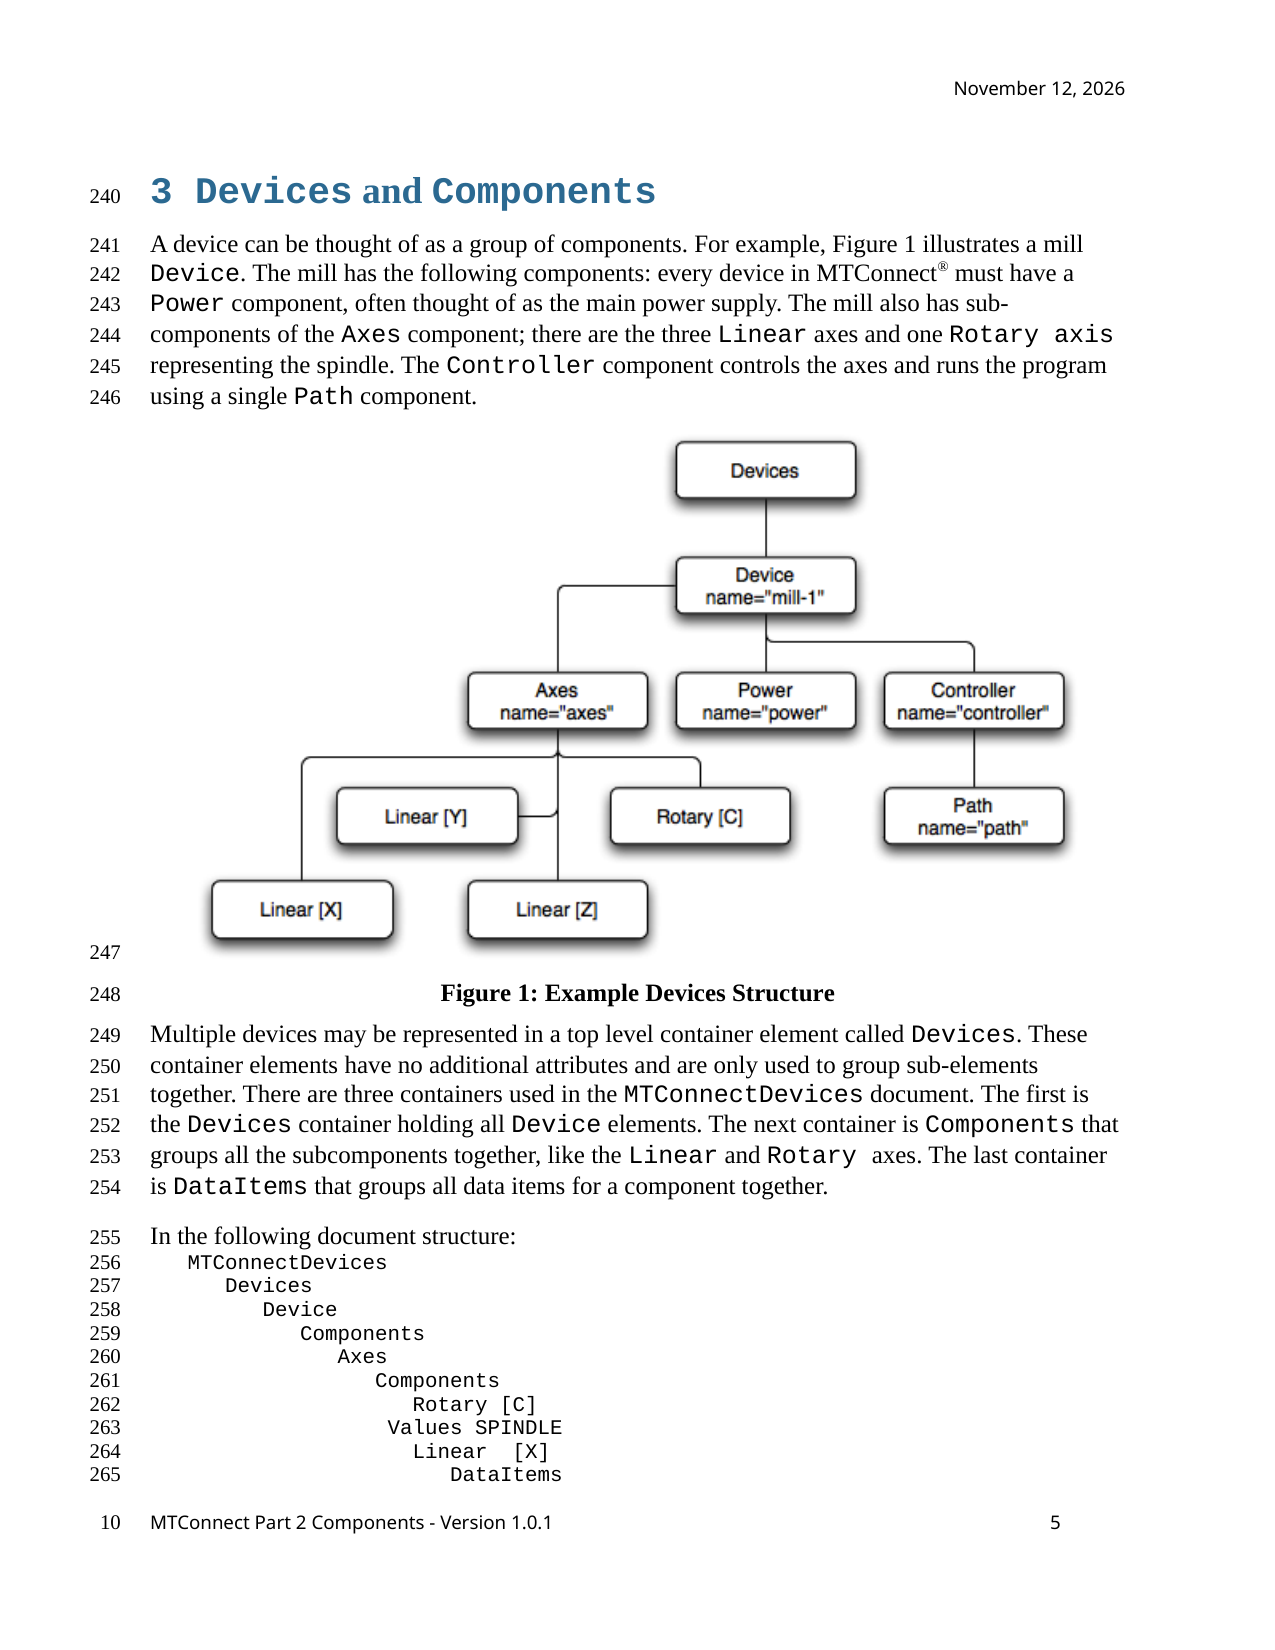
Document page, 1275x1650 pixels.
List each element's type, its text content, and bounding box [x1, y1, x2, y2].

text Values SPINDLE Linear [X] DataItems DataItem [Xpos] Linear [Y] DataItems DataItem [Ypos] Linear [Z] DataItems DataItem [Zpos] Controller [150, 1417, 1125, 1488]
text In the following document structure: MTConnectDevices Devices Device Components Axes Components Rotary [C] [150, 1221, 1125, 1417]
text A device can be thought of as a group of components. For example, Figure 1 illustrates a mill Device. The mill has the following components: every device in MTConnect® must have a Power component, often thought of as the main power supply. The mill also has sub-components of the Axes component; there are the three Linear axes and one Rotary axis representing the spindle. The Controller component controls the axes and runs the program using a single Path component. [150, 229, 1125, 412]
picture [194, 430, 1081, 960]
text Multiple devices may be represented in a top level container element called Devices. These container elements have no additional attributes and are only used to group sub-elements together. There are three containers used in the MTConnectDevices document. The first is the Devices container holding all Device elements. The next container is Components that groups all the subcomponents together, like the Linear and Rotary axes. The last container is DataItems that groups all data items for a component together. [150, 1019, 1125, 1202]
subtitle Devices and Components [150, 169, 1125, 215]
